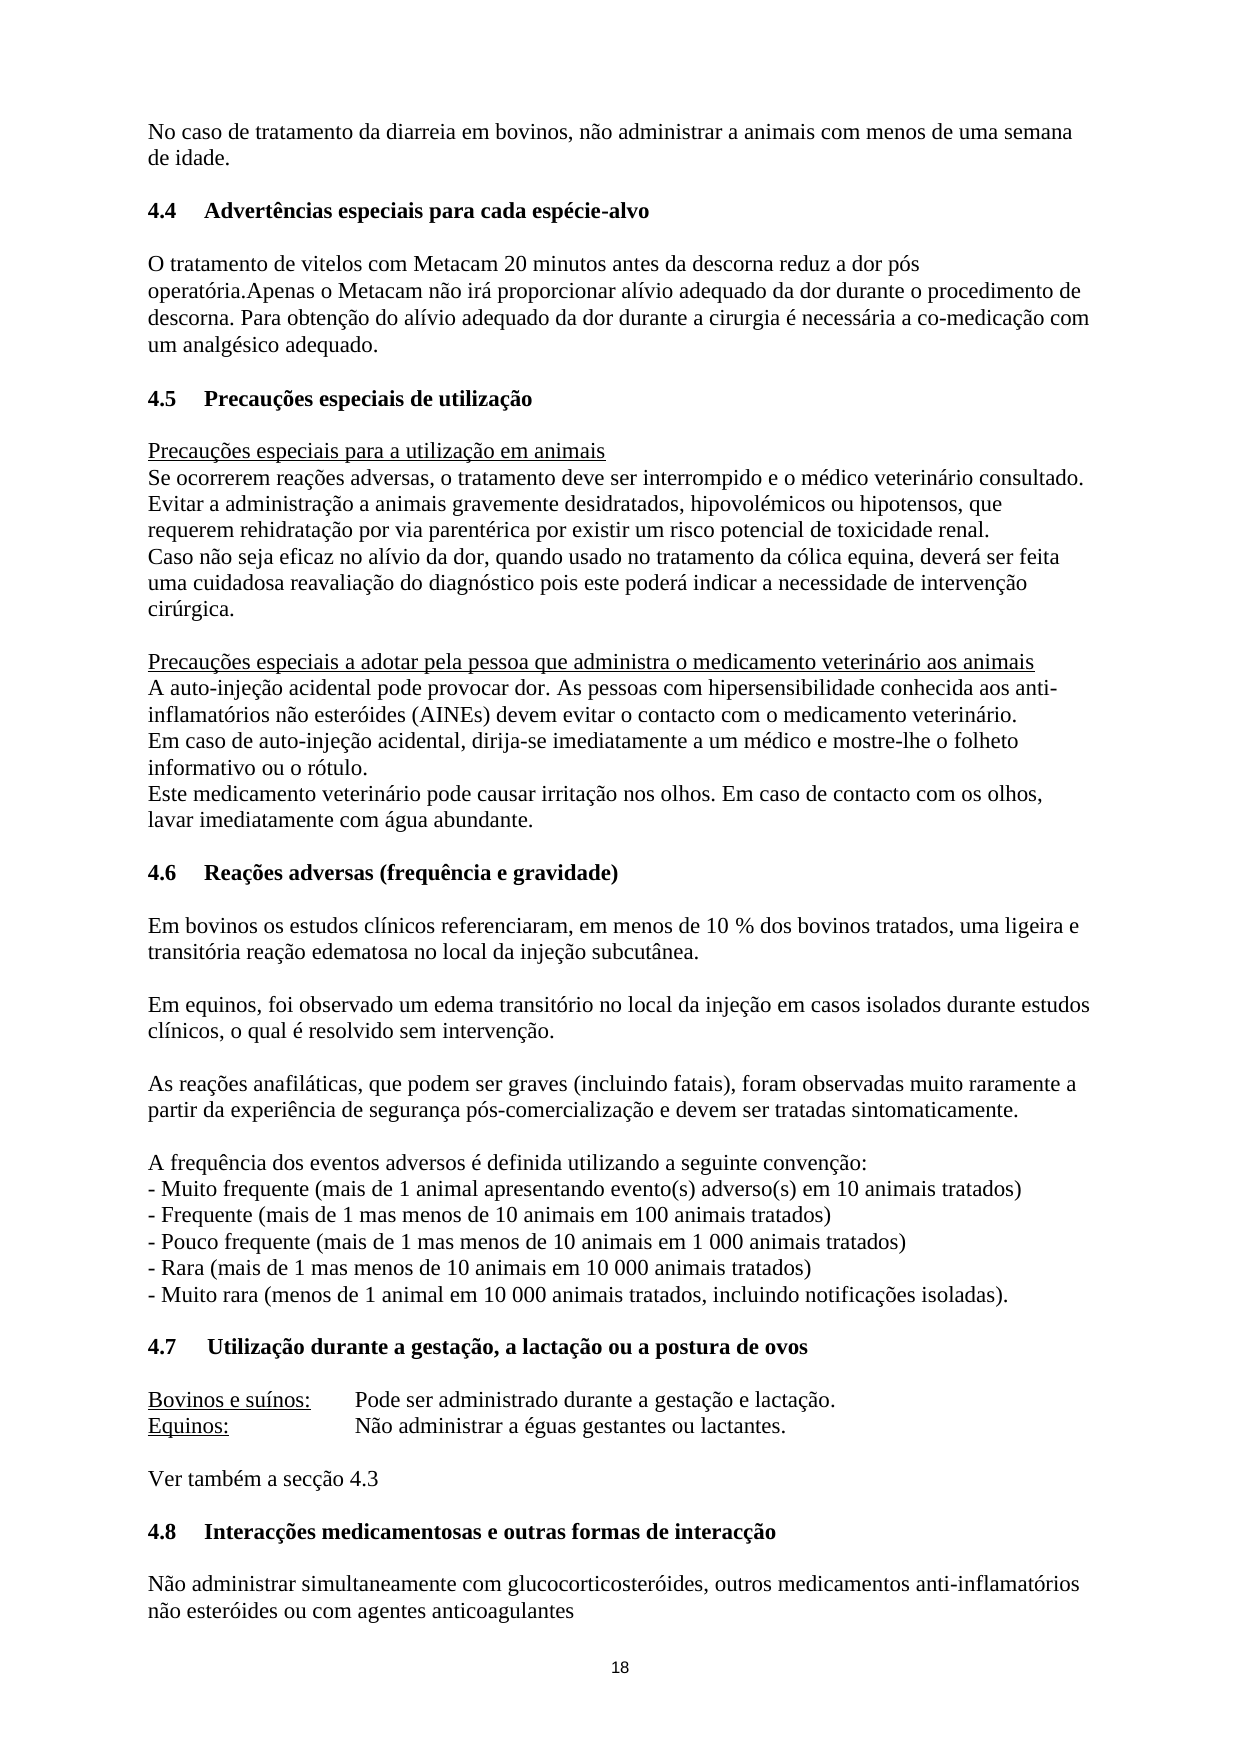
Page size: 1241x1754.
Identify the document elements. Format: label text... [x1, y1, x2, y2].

text Caso não seja eficaz no alívio da dor, quando usado no tratamento da cólica equina, deverá ser feita uma cuidadosa reavaliação do diagnóstico pois este poderá indicar a necessidade de intervenção cirúrgica. [148, 543, 1092, 622]
text Em bovinos os estudos clínicos referenciaram, em menos de 10 % dos bovinos tratados, uma ligeira e transitória reação edematosa no local da injeção subcutânea. [148, 912, 1092, 964]
text - Frequente (mais de 1 mas menos de 10 animais em 100 animais tratados) [148, 1202, 1092, 1228]
text No caso de tratamento da diarreia em bovinos, não administrar a animais com menos de uma semana de idade. [148, 118, 1092, 171]
text A frequência dos eventos adversos é definida utilizando a seguinte convenção: [148, 1149, 1092, 1175]
text Evitar a administração a animais gravemente desidratados, hipovolémicos ou hipotensos, que requerem rehidratação por via parentérica por existir um risco potencial de toxicidade renal. [148, 490, 1092, 543]
text 4.8 Interacções medicamentosas e outras formas de interacção [148, 1518, 1092, 1544]
text Bovinos e suínos: Pode ser administrado durante a gestação e lactação. [148, 1386, 1092, 1412]
text 4.6 Reações adversas (frequência e gravidade) [148, 859, 1092, 885]
text 4.7 Utilização durante a gestação, a lactação ou a postura de ovos [148, 1333, 1092, 1360]
text - Muito frequente (mais de 1 animal apresentando evento(s) adverso(s) em 10 animais tratados) [148, 1175, 1092, 1202]
text Ver também a secção 4.3 [148, 1465, 1092, 1491]
text Precauções especiais a adotar pela pessoa que administra o medicamento veterinário aos animais [148, 648, 1092, 674]
text - Muito rara (menos de 1 animal em 10 000 animais tratados, incluindo notificações isoladas). [148, 1281, 1126, 1307]
text A auto-injeção acidental pode provocar dor. As pessoas com hipersensibilidade conhecida aos anti-inflamatórios não esteróides (AINEs) devem evitar o contacto com o medicamento veterinário. Em caso de auto-injeção acidental, dirija-se imediatamente a um médico e mostre-lhe o folheto informativo ou o rótulo. [148, 674, 1092, 780]
text Em equinos, foi observado um edema transitório no local da injeção em casos isolados durante estudos clínicos, o qual é resolvido sem intervenção. [148, 991, 1092, 1043]
text Não administrar simultaneamente com glucocorticosteróides, outros medicamentos anti-inflamatórios não esteróides ou com agentes anticoagulantes [148, 1571, 1092, 1623]
text Equinos: Não administrar a éguas gestantes ou lactantes. [148, 1412, 1092, 1439]
text 4.4 Advertências especiais para cada espécie-alvo [148, 197, 1092, 223]
text 4.5 Precauções especiais de utilização [148, 384, 1092, 411]
text Precauções especiais para a utilização em animais [148, 437, 1092, 464]
text Se ocorrerem reações adversas, o tratamento deve ser interrompido e o médico veterinário consultado. [148, 464, 1092, 490]
text - Pouco frequente (mais de 1 mas menos de 10 animais em 1 000 animais tratados) [148, 1228, 1092, 1254]
text - Rara (mais de 1 mas menos de 10 animais em 10 000 animais tratados) [148, 1254, 1092, 1281]
text As reações anafiláticas, que podem ser graves (incluindo fatais), foram observadas muito raramente a partir da experiência de segurança pós-comercialização e devem ser tratadas sintomaticamente. [148, 1070, 1092, 1122]
text Este medicamento veterinário pode causar irritação nos olhos. Em caso de contacto com os olhos, lavar imediatamente com água abundante. [148, 780, 1092, 833]
text O tratamento de vitelos com Metacam 20 minutos antes da descorna reduz a dor pós operatória.Apenas o Metacam não irá proporcionar alívio adequado da dor durante o procedimento de descorna. Para obtenção do alívio adequado da dor durante a cirurgia é necessária a co-medicação com um analgésico adequado. [148, 250, 1092, 358]
